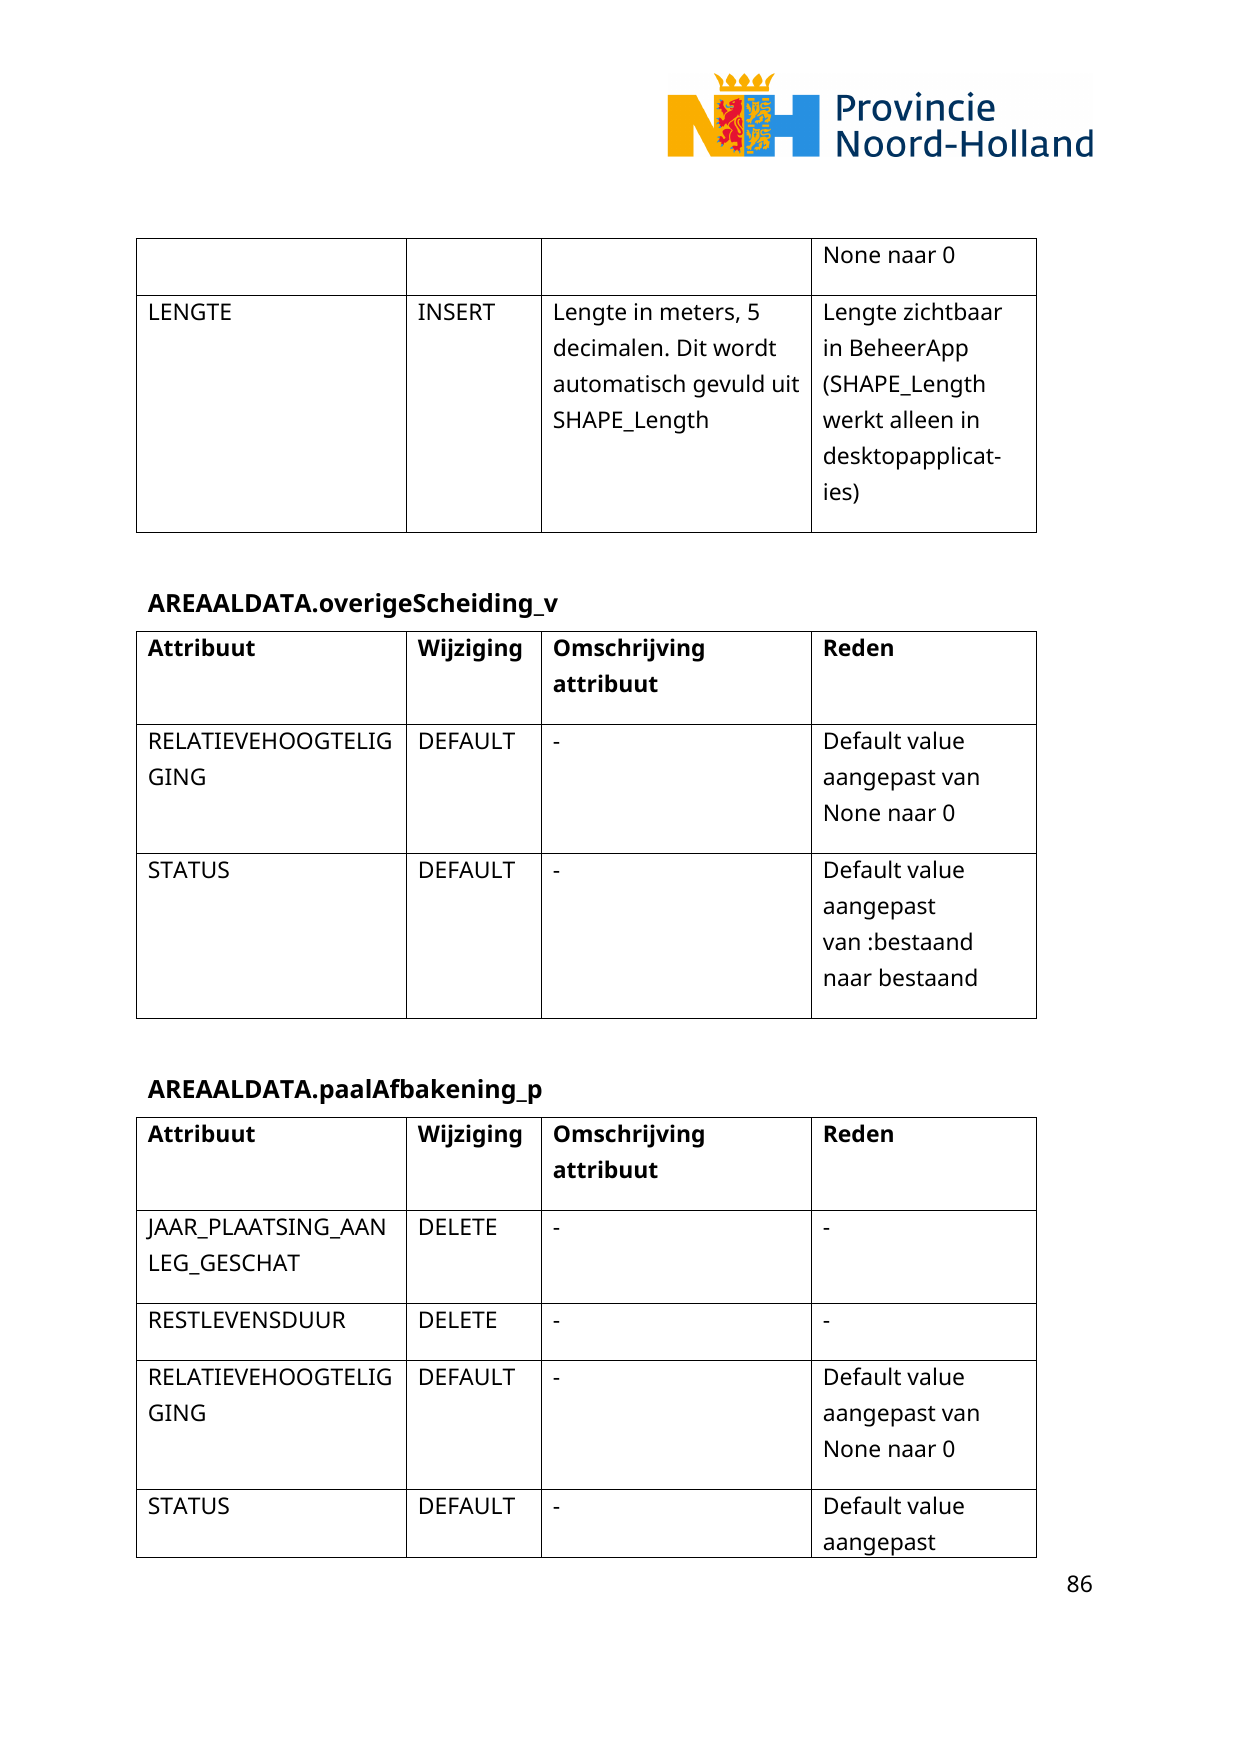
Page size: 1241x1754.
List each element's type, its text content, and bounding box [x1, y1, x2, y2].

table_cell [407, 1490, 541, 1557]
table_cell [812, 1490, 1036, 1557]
subtitle AREAALDATA.overigeScheiding_v [148, 586, 1093, 620]
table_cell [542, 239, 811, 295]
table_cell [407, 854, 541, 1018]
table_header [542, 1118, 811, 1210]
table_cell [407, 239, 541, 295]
picture [667, 73, 1093, 157]
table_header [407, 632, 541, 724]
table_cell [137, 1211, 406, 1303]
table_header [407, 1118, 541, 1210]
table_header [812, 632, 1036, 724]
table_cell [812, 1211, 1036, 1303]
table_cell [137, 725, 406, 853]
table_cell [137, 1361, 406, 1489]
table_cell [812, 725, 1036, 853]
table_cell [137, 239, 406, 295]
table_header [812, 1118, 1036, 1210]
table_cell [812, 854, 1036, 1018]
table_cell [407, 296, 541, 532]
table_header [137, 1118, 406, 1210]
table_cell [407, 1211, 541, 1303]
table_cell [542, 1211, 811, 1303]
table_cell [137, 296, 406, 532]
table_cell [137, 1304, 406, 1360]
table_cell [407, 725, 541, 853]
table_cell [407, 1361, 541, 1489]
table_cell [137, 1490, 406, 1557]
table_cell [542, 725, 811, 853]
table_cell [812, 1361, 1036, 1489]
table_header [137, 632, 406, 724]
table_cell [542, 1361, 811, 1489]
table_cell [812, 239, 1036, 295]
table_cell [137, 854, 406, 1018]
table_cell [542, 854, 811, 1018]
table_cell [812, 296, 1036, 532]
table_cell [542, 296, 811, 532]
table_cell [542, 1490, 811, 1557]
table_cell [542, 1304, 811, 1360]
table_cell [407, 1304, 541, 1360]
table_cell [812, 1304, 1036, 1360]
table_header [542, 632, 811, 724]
subtitle AREAALDATA.paalAfbakening_p [148, 1072, 1093, 1106]
